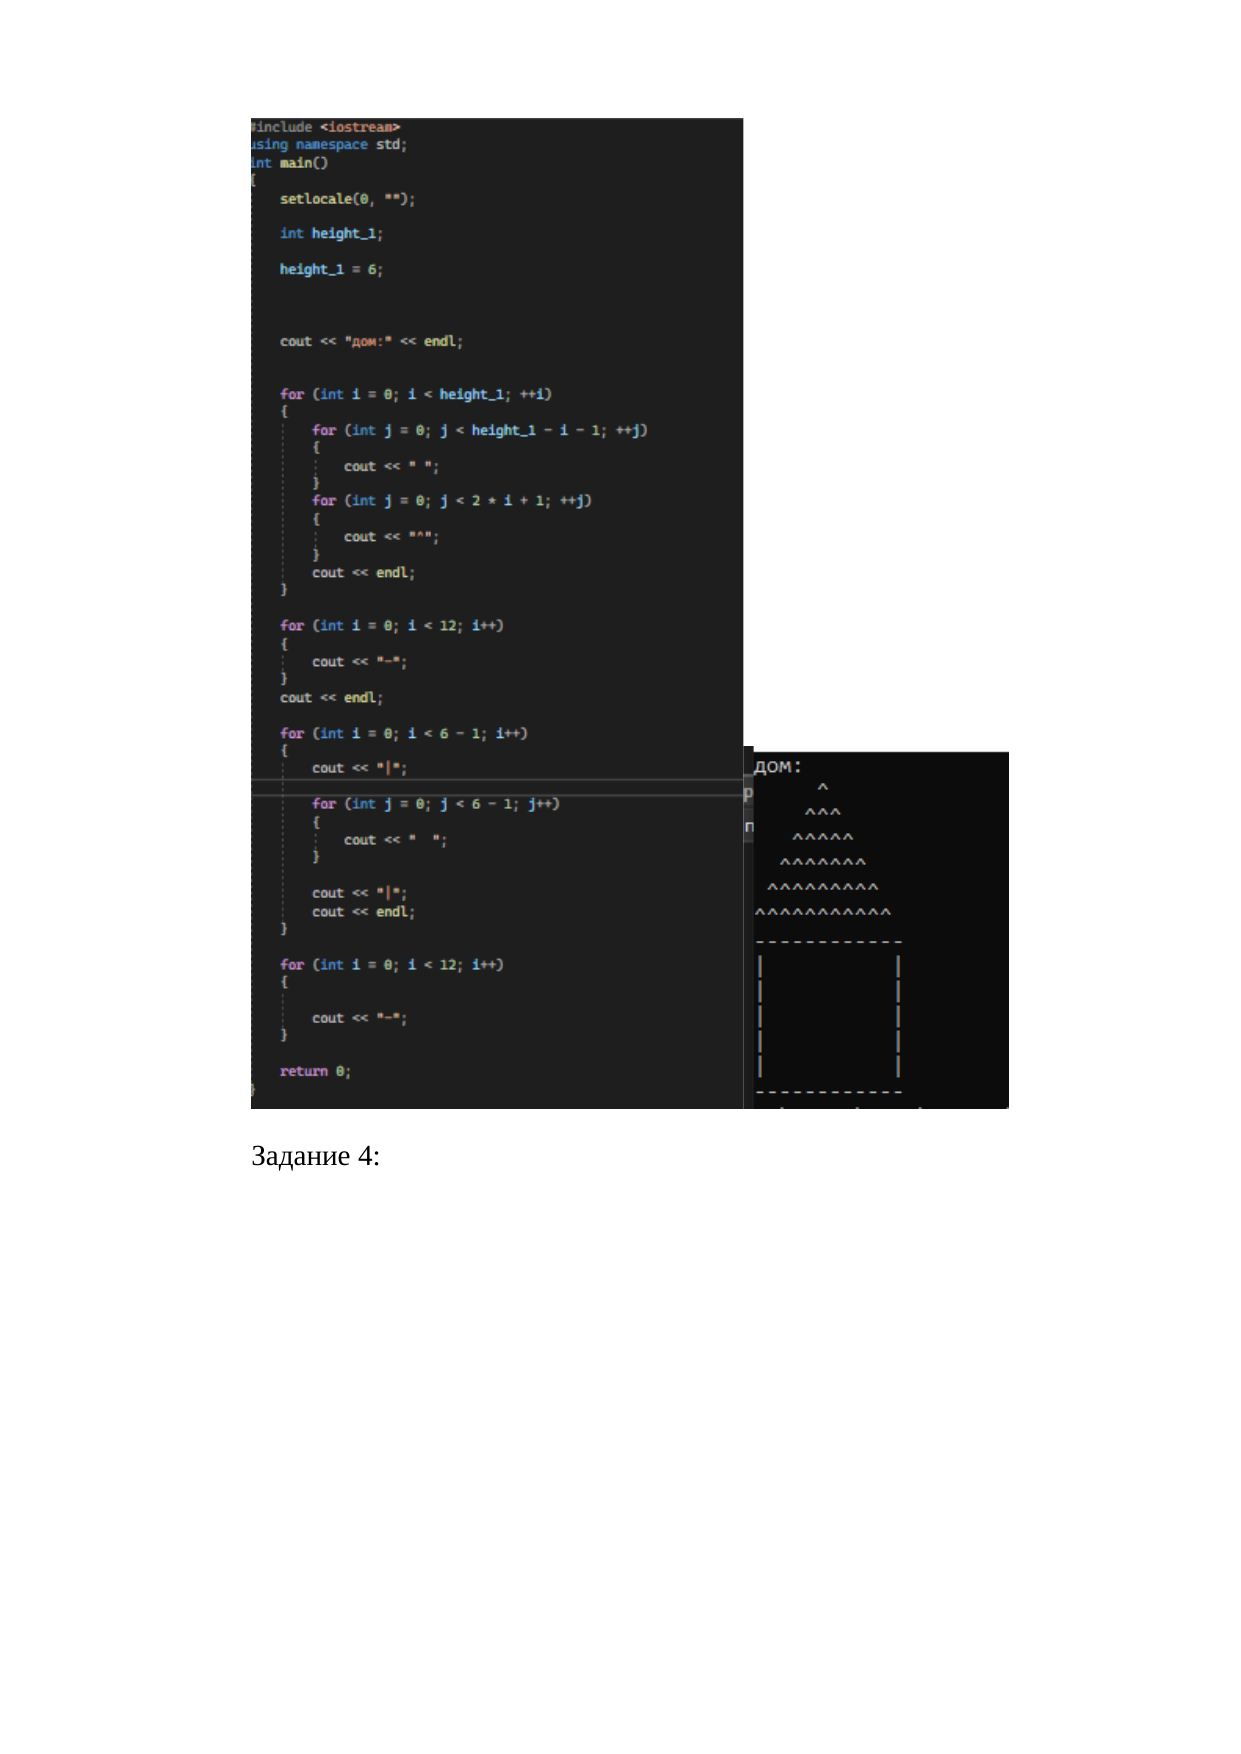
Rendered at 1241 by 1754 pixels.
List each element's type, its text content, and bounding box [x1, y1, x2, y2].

picture [251, 118, 1009, 1109]
text Задание 4: [177, 1138, 1142, 1171]
